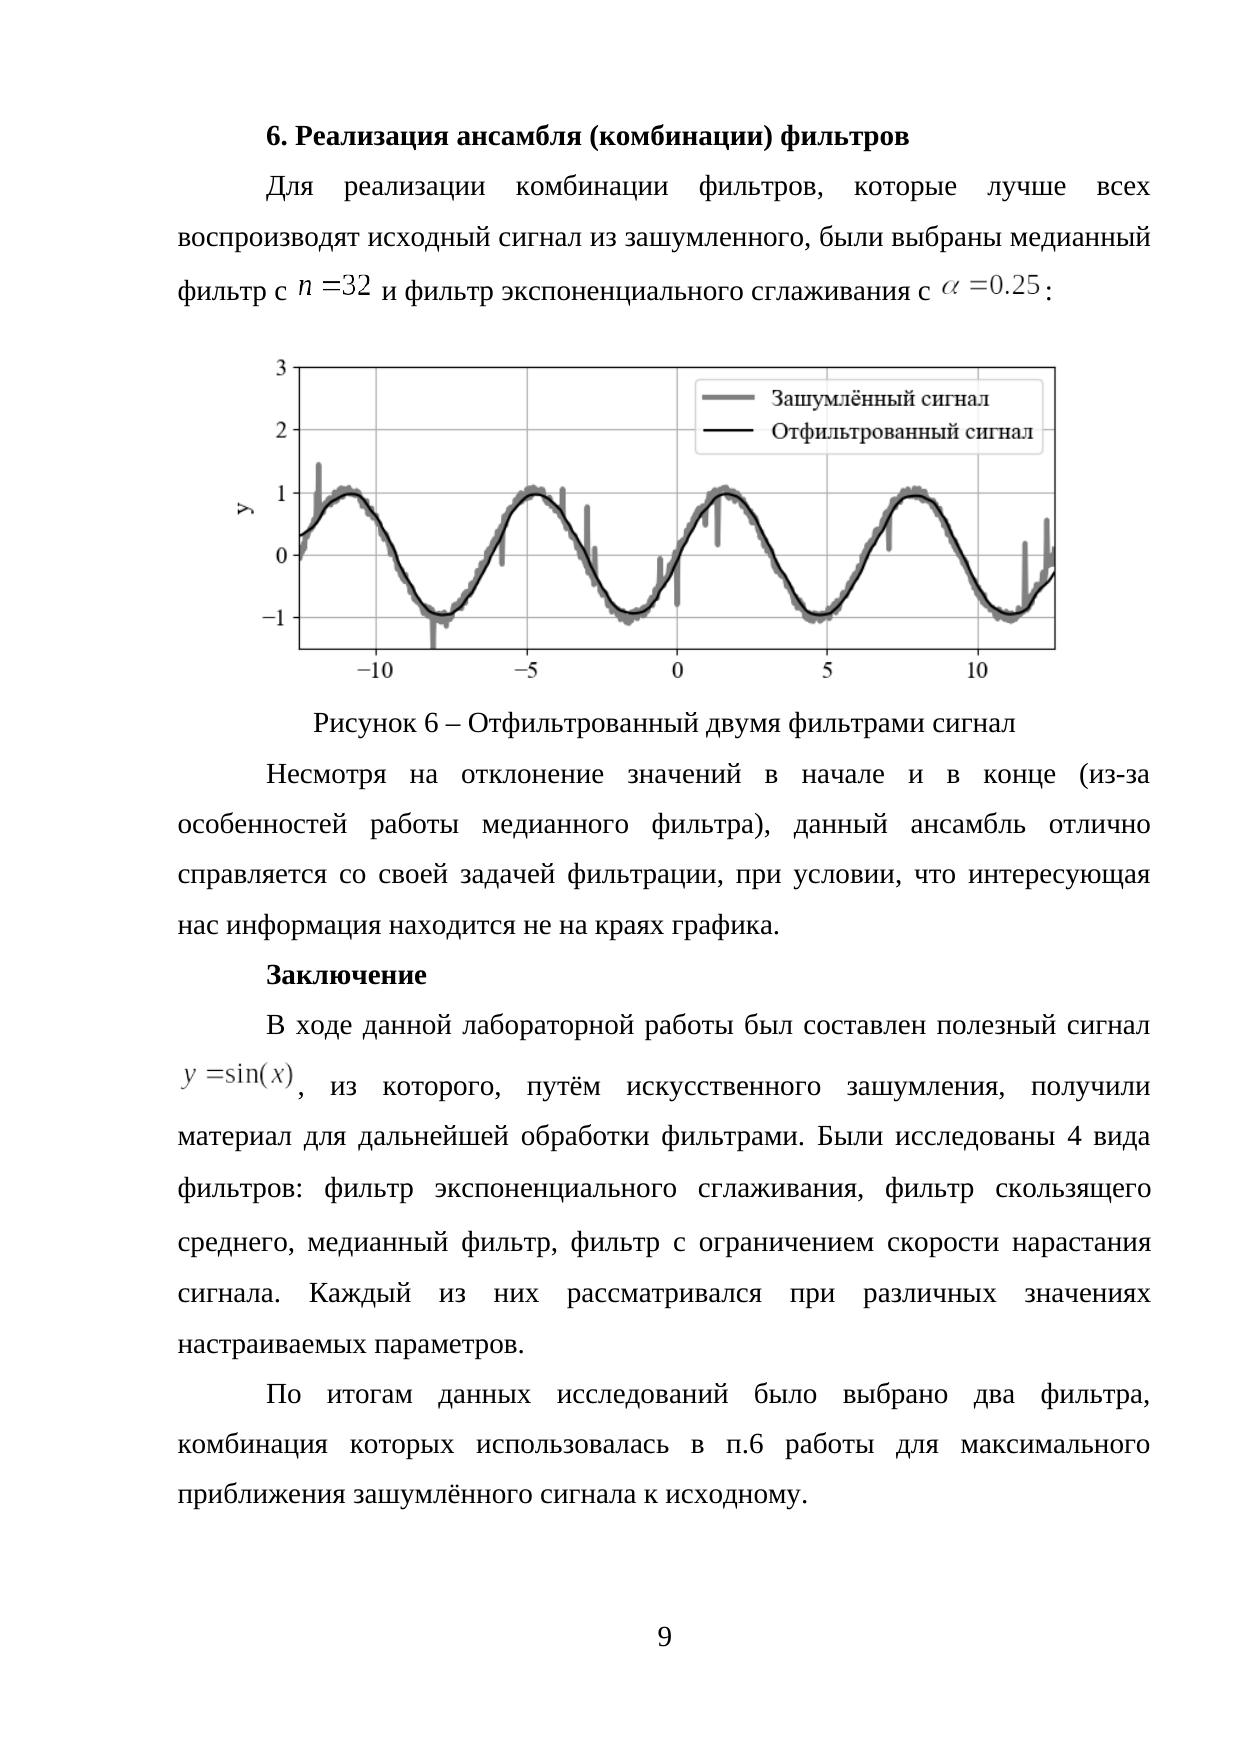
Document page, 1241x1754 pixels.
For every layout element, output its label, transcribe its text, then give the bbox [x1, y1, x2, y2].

text Для реализации комбинации фильтров, которые лучше всех воспроизводят исходный сигнал из зашумленного, были выбраны медианный фильтр с и фильтр экспоненциального сглаживания с : [177, 168, 1152, 307]
text По итогам данных исследований было выбрано два фильтра, комбинация которых использовалась в п.6 работы для максимального приближения зашумлённого сигнала к исходному. [177, 1376, 1152, 1510]
text В ходе данной лабораторной работы был составлен полезный сигнал , из которого, путём искусственного зашумления, получили материал для дальнейшей обработки фильтрами. Были исследованы 4 вида фильтров: фильтр экспоненциального сглаживания, фильтр скользящего среднего, медианный фильтр, фильтр с ограничением скорости нарастания сигнала. Каждый из них рассматривался при различных значениях настраиваемых параметров. [177, 1007, 1152, 1359]
text 6. Реализация ансамбля (комбинации) фильтров [177, 118, 1152, 152]
text Несмотря на отклонение значений в начале и в конце (из-за особенностей работы медианного фильтра), данный ансамбль отлично справляется со своей задачей фильтрации, при условии, что интересующая нас информация находится не на краях графика. [177, 756, 1152, 940]
text Рисунок 6 – Отфильтрованный двумя фильтрами сигнал [177, 706, 1152, 739]
subtitle Заключение [177, 957, 1152, 991]
picture [177, 323, 1152, 689]
